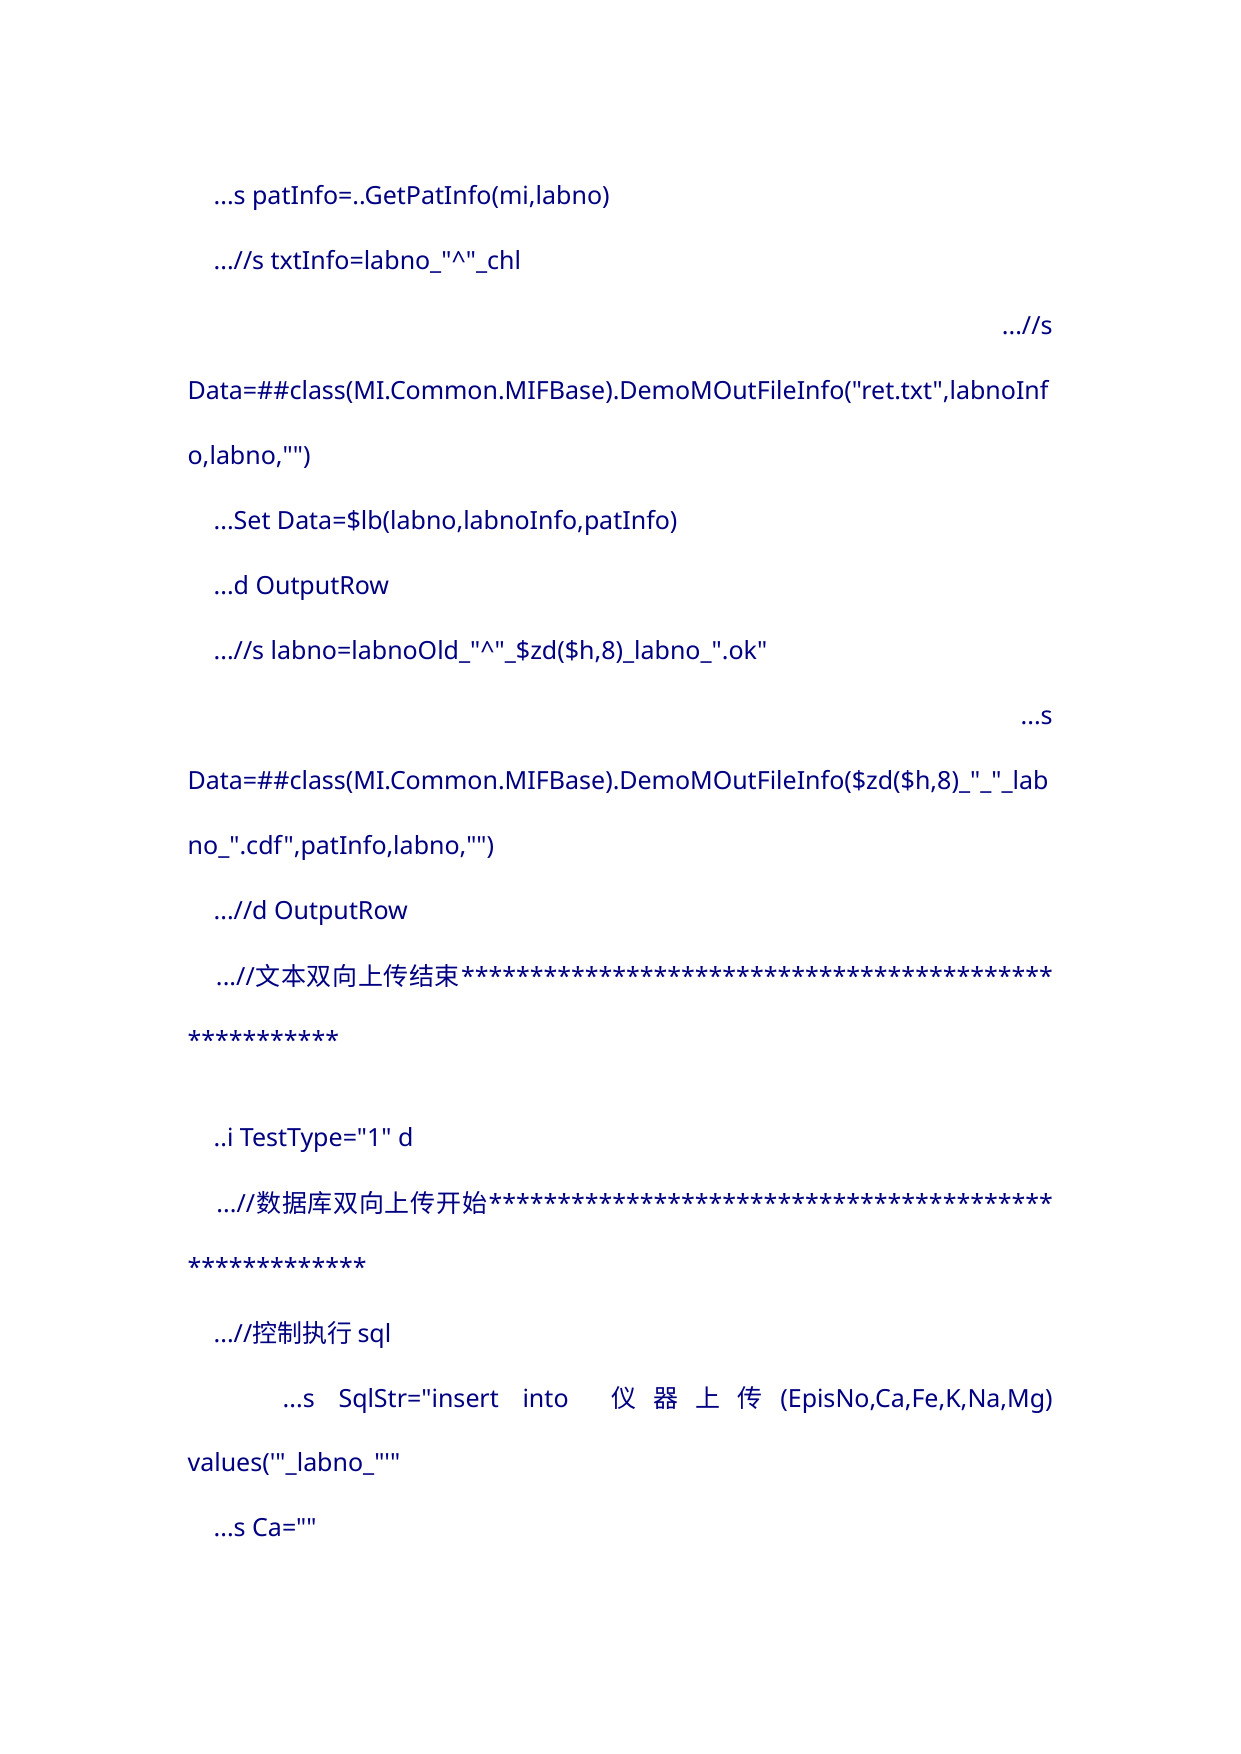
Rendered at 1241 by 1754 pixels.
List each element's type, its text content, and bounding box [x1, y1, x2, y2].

text ...//控制执行sql [187, 1299, 1053, 1364]
text ...//d OutputRow [187, 877, 1053, 942]
text ...//文本双向上传结束****************************************************** [187, 942, 1053, 1072]
text ...s SqlStr="insert into 仪器上传(EpisNo,Ca,Fe,K,Na,Mg) values('"_labno_"'" [187, 1364, 1053, 1494]
text ...//数据库双向上传开始****************************************************** [187, 1169, 1053, 1299]
text ..i TestType="1" d [187, 1104, 1053, 1169]
text ...//s txtInfo=labno_"^"_chl [187, 227, 1053, 292]
text ...//s Data=##class(MI.Common.MIFBase).DemoMOutFileInfo("ret.txt",labnoInfo,labno,"") [187, 292, 1053, 487]
text ...d OutputRow [187, 552, 1053, 617]
text ...s Ca="" [187, 1494, 1053, 1559]
text ...s patInfo=..GetPatInfo(mi,labno) [187, 162, 1053, 227]
text ...Set Data=$lb(labno,labnoInfo,patInfo) [187, 487, 1053, 552]
text ...s Data=##class(MI.Common.MIFBase).DemoMOutFileInfo($zd($h,8)_"_"_labno_".cdf",patInfo,labno,"") [187, 682, 1053, 877]
text ...//s labno=labnoOld_"^"_$zd($h,8)_labno_".ok" [187, 617, 1053, 682]
